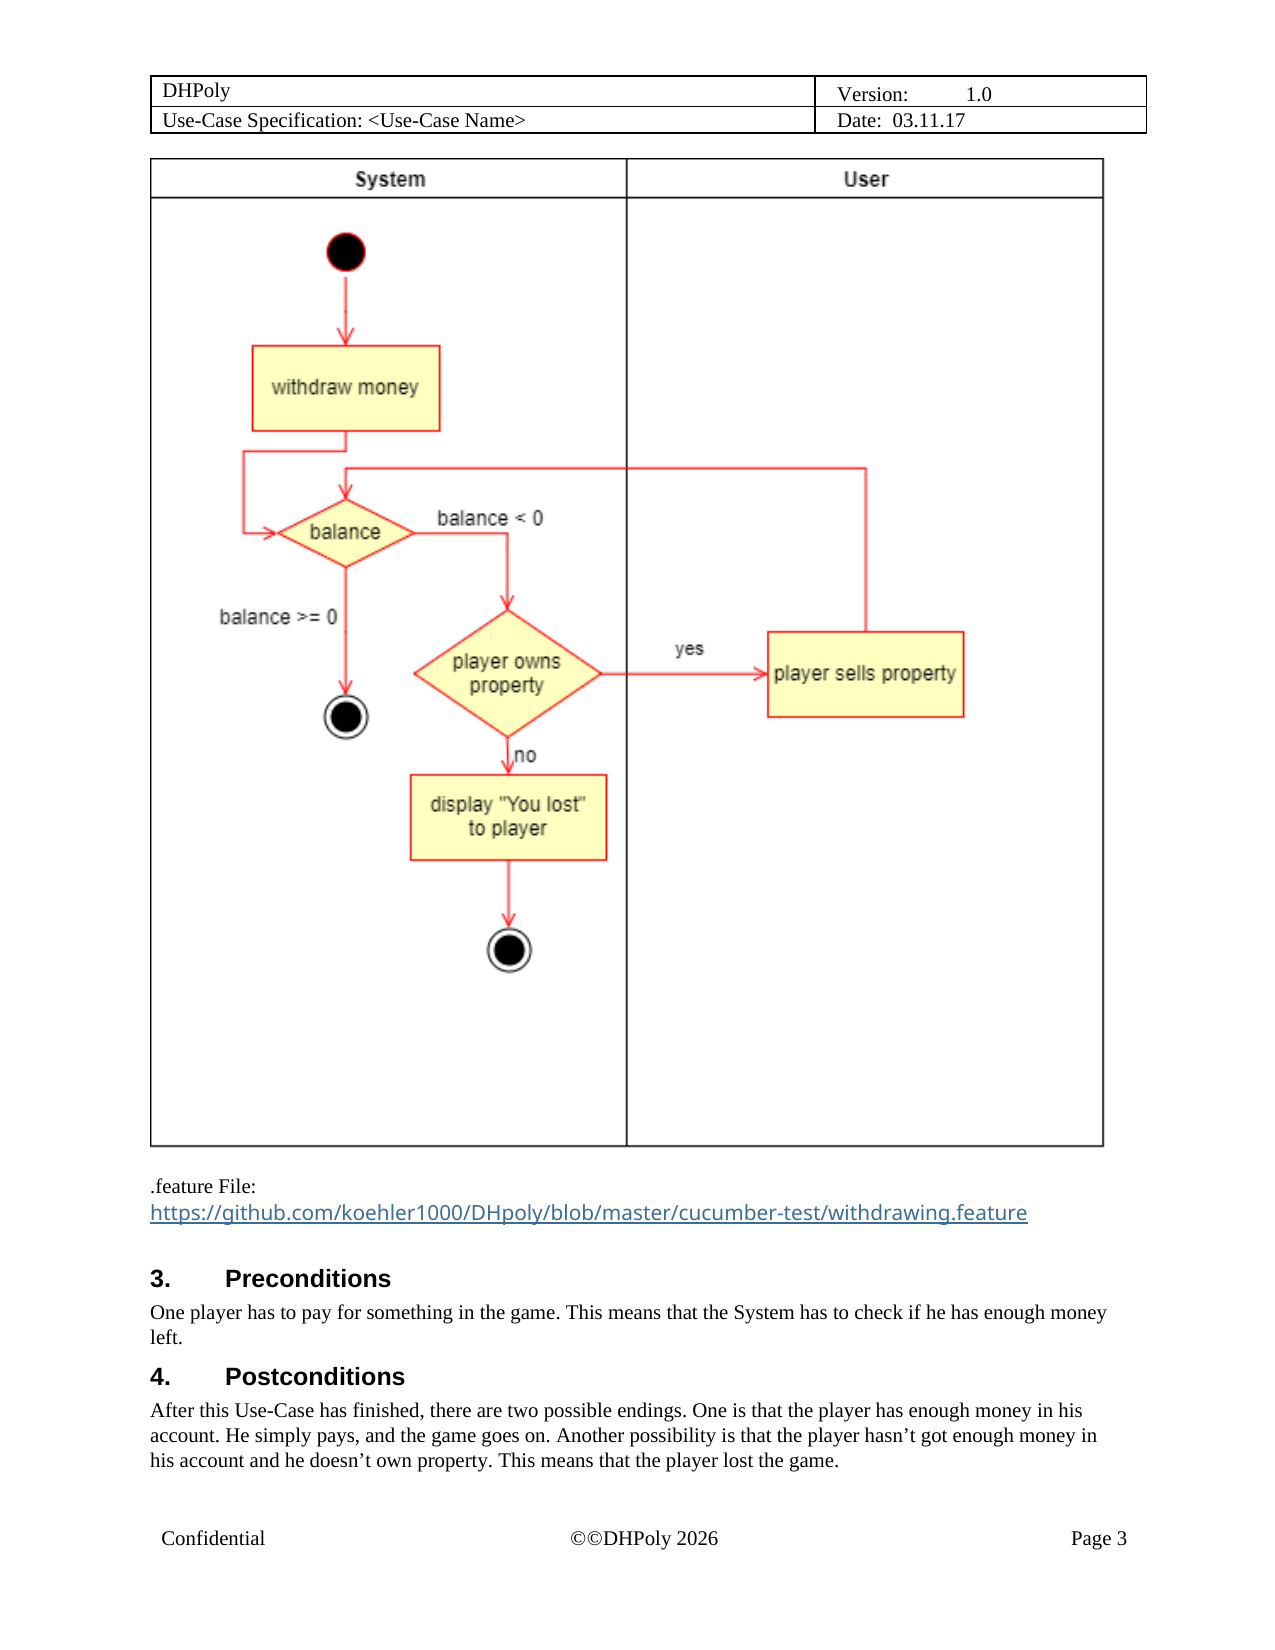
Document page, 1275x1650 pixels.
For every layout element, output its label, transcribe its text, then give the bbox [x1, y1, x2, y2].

picture [150, 158, 1106, 1149]
text .feature File: https://github.com/koehler1000/DHpoly/blob/master/cucumber-test/withdrawing.feature [150, 1173, 1125, 1227]
subtitle Postconditions [150, 1362, 1125, 1391]
subtitle Preconditions [150, 1264, 1125, 1293]
text One player has to pay for something in the game. This means that the System has to check if he has enough money left. [150, 1299, 1125, 1349]
text After this Use-Case has finished, there are two possible endings. One is that the player has enough money in his account. He simply pays, and the game goes on. Another possibility is that the player hasn’t got enough money in his account and he doesn’t own property. This means that the player lost the game. [150, 1397, 1125, 1472]
